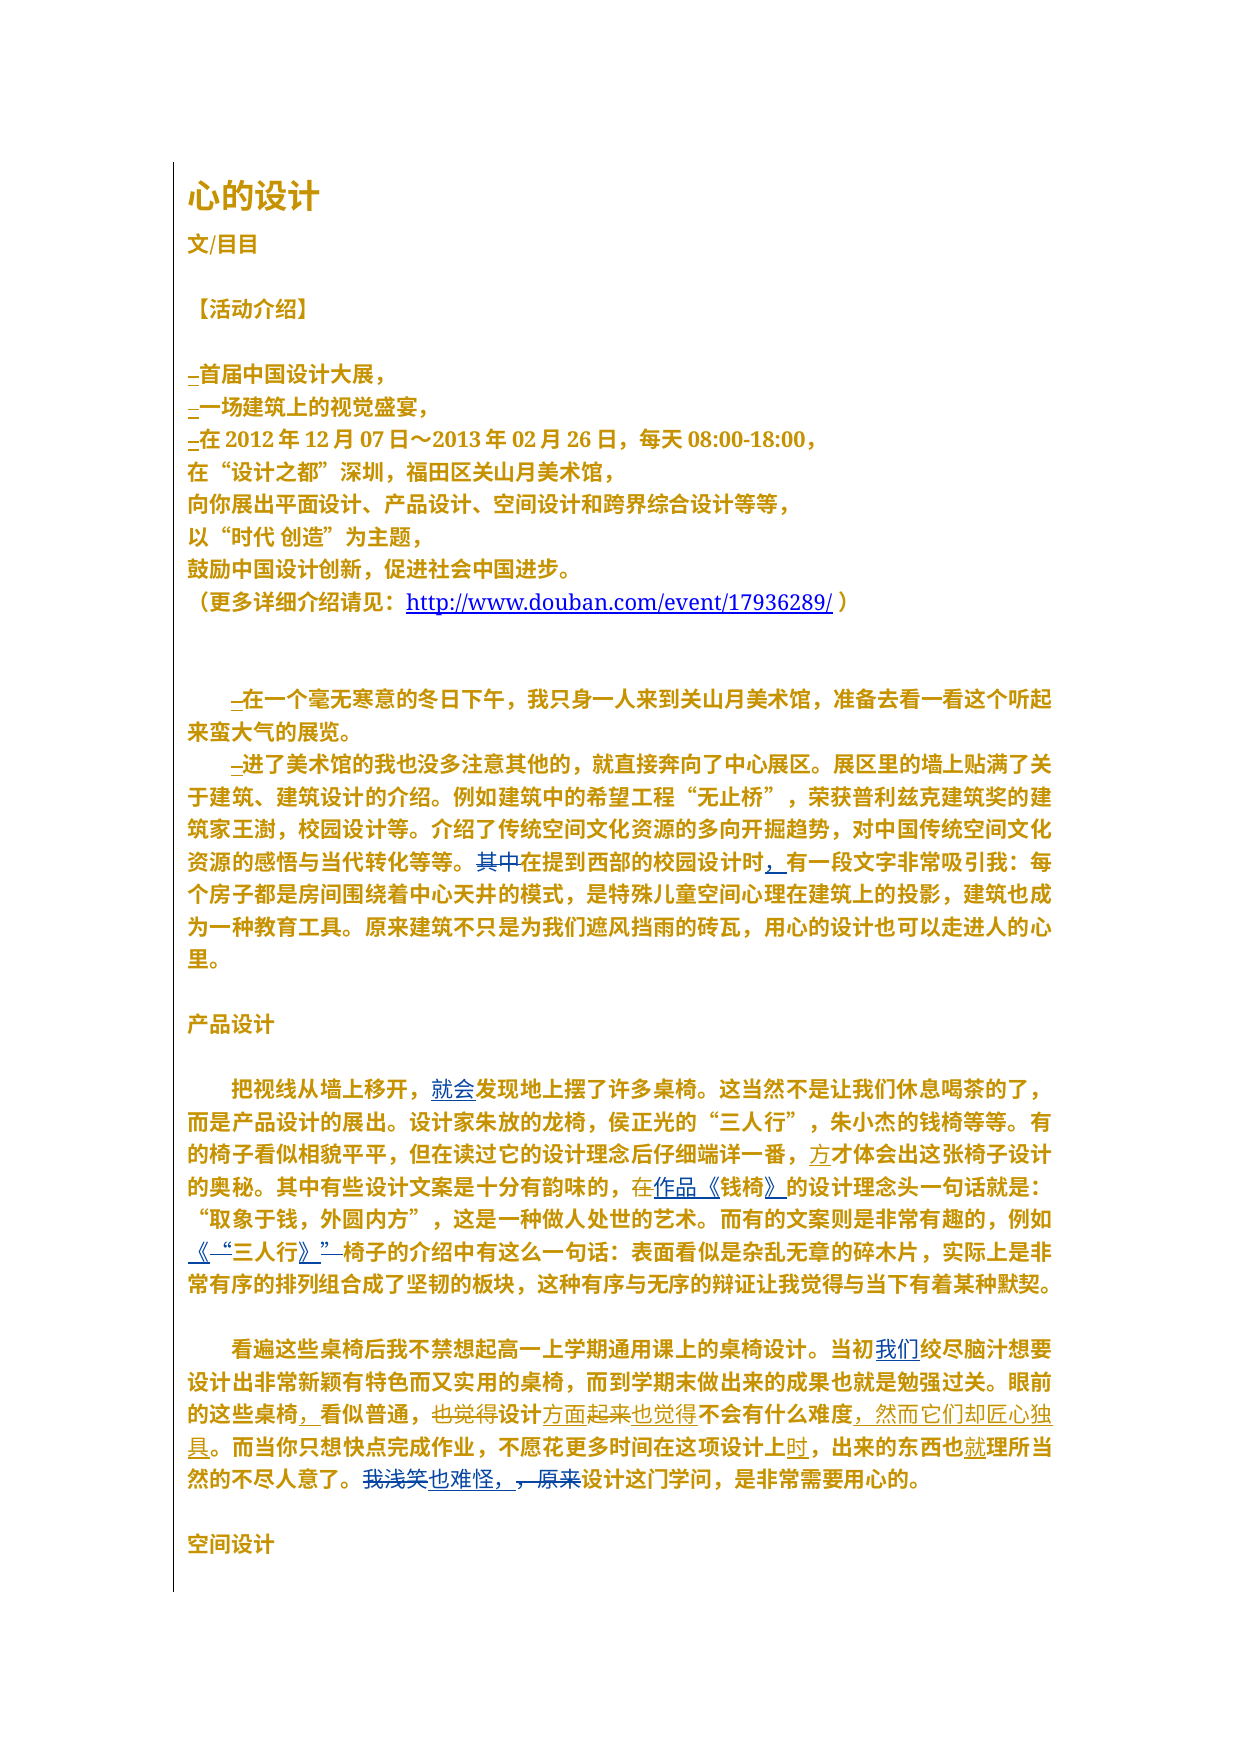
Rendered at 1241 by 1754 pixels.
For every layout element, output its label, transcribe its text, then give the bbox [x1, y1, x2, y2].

text 文/目目 [187, 227, 1053, 259]
list 首届中国设计大展， [187, 357, 1053, 389]
text 空间设计 [187, 1527, 1053, 1559]
text 心的设计 [187, 162, 1053, 227]
text 进了美术馆的我也没多注意其他的，就直接奔向了中心展区。展区里的墙上贴满了关于建筑、建筑设计的介绍。例如建筑中的希望工程“无止桥”，荣获普利兹克建筑奖的建筑家王澍，校园设计等。介绍了传统空间文化资源的多向开掘趋势，对中国传统空间文化资源的感悟与当代转化等等。在提到西部的校园设计时有一段文字非常吸引我：每个房子都是房间围绕着中心天井的模式，是特殊儿童空间心理在建筑上的投影，建筑也成为一种教育工具。原来建筑不只是为我们遮风挡雨的砖瓦，用心的设计也可以走进人的心里。 [187, 747, 1053, 974]
text 一场建筑上的视觉盛宴， [187, 389, 1053, 422]
text 看遍这些桌椅后我不禁想起高一上学期通用课上的桌椅设计。当初绞尽脑汁想要设计出非常新颖有特色而又实用的桌椅，而到学期末做出来的成果也就是勉强过关。眼前的这些桌椅看似普通，设计不会有什么难度。而当你只想快点完成作业，不愿花更多时间在这项设计上，出来的东西也理所当然的不尽人意了。设计这门学问，是非常需要用心的。 [187, 1332, 1053, 1494]
list 在2012年12月07日～2013年02月26日，每天08:00-18:00， [187, 422, 1053, 454]
text 以“时代 创造”为主题， [187, 519, 1053, 552]
list 【活动介绍】 [187, 292, 1053, 324]
text 产品设计 [187, 1007, 1053, 1039]
text 鼓励中国设计创新，促进社会中国进步。 [187, 552, 1053, 584]
text 在“设计之都”深圳，福田区关山月美术馆， [187, 454, 1053, 487]
text （更多详细介绍请见：http://www.douban.com/event/17936289/ ） [187, 584, 1053, 617]
text 把视线从墙上移开，发现地上摆了许多桌椅。这当然不是让我们休息喝茶的了，而是产品设计的展出。设计家朱放的龙椅，侯正光的“三人行”，朱小杰的钱椅等等。有的椅子看似相貌平平，但在读过它的设计理念后仔细端详一番，才体会出这张椅子设计的奥秘。其中有些设计文案是十分有韵味的，钱椅的设计理念头一句话就是：“取象于钱，外圆内方”，这是一种做人处世的艺术。而有的文案则是非常有趣的，例如三人行椅子的介绍中有这么一句话：表面看似是杂乱无章的碎木片，实际上是非常有序的排列组合成了坚韧的板块，这种有序与无序的辩证让我觉得与当下有着某种默契。 [187, 1072, 1053, 1299]
text 在一个毫无寒意的冬日下午，我只身一人来到关山月美术馆，准备去看一看这个听起来蛮大气的展览。 [187, 682, 1053, 747]
text 向你展出平面设计、产品设计、空间设计和跨界综合设计等等， [187, 487, 1053, 519]
